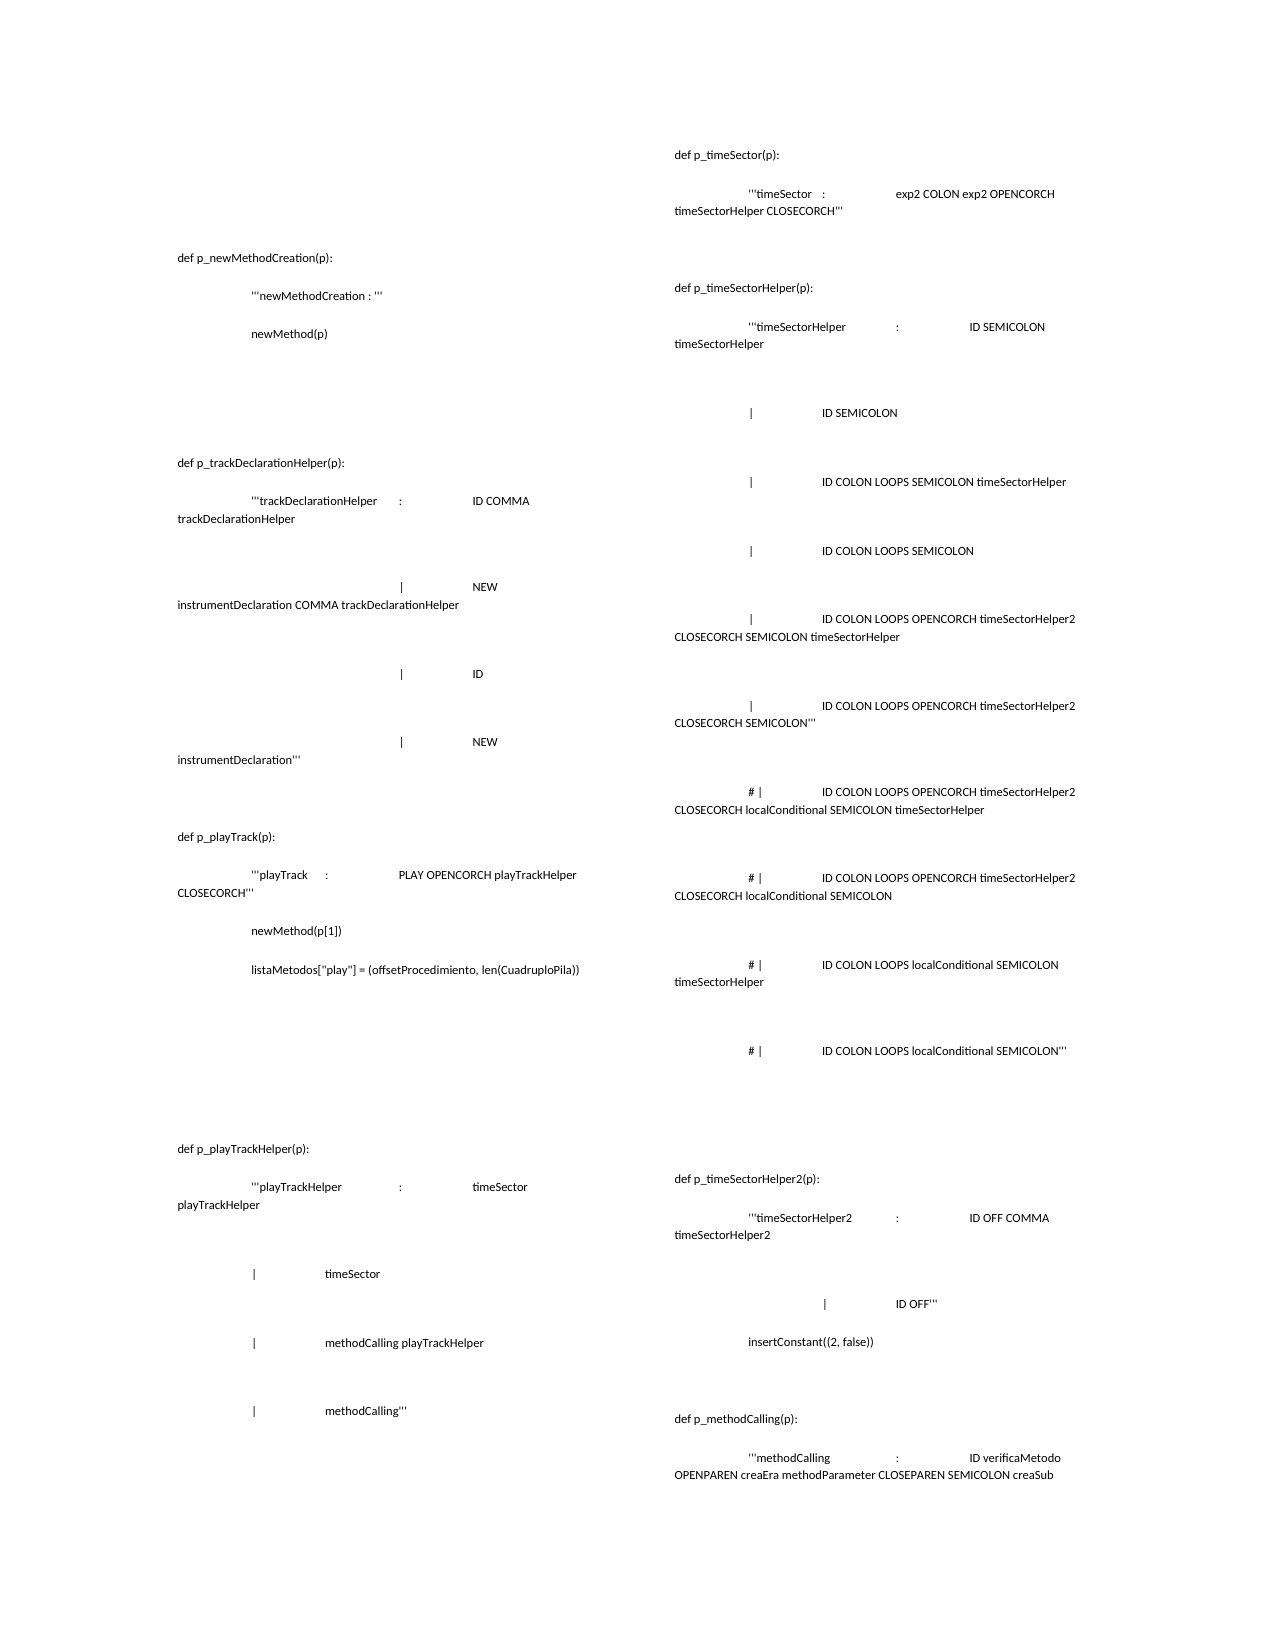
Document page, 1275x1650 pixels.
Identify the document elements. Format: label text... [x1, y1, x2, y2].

text '''methodCalling : ID verificaMetodo OPENPAREN creaEra methodParameter CLOSEPAREN SEMICOLON creaSub [674, 1450, 1098, 1483]
text def p_trackDeclarationHelper(p): [177, 455, 601, 470]
text | ID COLON LOOPS SEMICOLON timeSectorHelper [674, 444, 1098, 489]
text | methodCalling playTrackHelper [177, 1304, 601, 1350]
text | ID SEMICOLON [674, 375, 1098, 421]
text def p_playTrackHelper(p): [177, 1141, 601, 1157]
text # | ID COLON LOOPS OPENCORCH timeSectorHelper2 CLOSECORCH localConditional SEMICOLON timeSectorHelper [674, 754, 1098, 817]
text | ID [177, 636, 601, 681]
text # | ID COLON LOOPS OPENCORCH timeSectorHelper2 CLOSECORCH localConditional SEMICOLON [674, 840, 1098, 903]
text def p_timeSector(p): [674, 148, 1098, 163]
text # | ID COLON LOOPS localConditional SEMICOLON timeSectorHelper [674, 927, 1098, 990]
text | ID COLON LOOPS OPENCORCH timeSectorHelper2 CLOSECORCH SEMICOLON''' [674, 668, 1098, 731]
text newMethod(p[1]) [177, 924, 601, 939]
text | ID COLON LOOPS SEMICOLON [674, 512, 1098, 558]
text def p_newMethodCreation(p): [177, 250, 601, 265]
text '''newMethodCreation : ''' [177, 288, 601, 304]
text def p_timeSectorHelper(p): [674, 281, 1098, 296]
text # | ID COLON LOOPS localConditional SEMICOLON''' [674, 1013, 1098, 1059]
text '''timeSectorHelper2 : ID OFF COMMA timeSectorHelper2 [674, 1210, 1098, 1243]
text | timeSector [177, 1236, 601, 1281]
text insertConstant((2, false)) [674, 1334, 1098, 1350]
text '''timeSector : exp2 COLON exp2 OPENCORCH timeSectorHelper CLOSECORCH''' [674, 186, 1098, 219]
text def p_playTrack(p): [177, 829, 601, 844]
text '''trackDeclarationHelper : ID COMMA trackDeclarationHelper [177, 493, 601, 526]
text | ID COLON LOOPS OPENCORCH timeSectorHelper2 CLOSECORCH SEMICOLON timeSectorHelper [674, 581, 1098, 644]
text '''playTrack : PLAY OPENCORCH playTrackHelper CLOSECORCH''' [177, 868, 601, 901]
text def p_timeSectorHelper2(p): [674, 1171, 1098, 1187]
text listaMetodos["play"] = (offsetProcedimiento, len(CuadruploPila)) [177, 962, 601, 977]
text def p_methodCalling(p): [674, 1411, 1098, 1427]
text '''timeSectorHelper : ID SEMICOLON timeSectorHelper [674, 319, 1098, 352]
text | NEW instrumentDeclaration''' [177, 704, 601, 768]
text newMethod(p) [177, 327, 601, 342]
text | NEW instrumentDeclaration COMMA trackDeclarationHelper [177, 549, 601, 612]
text | methodCalling''' [177, 1373, 601, 1419]
text | ID OFF''' [674, 1266, 1098, 1311]
text '''playTrackHelper : timeSector playTrackHelper [177, 1180, 601, 1213]
